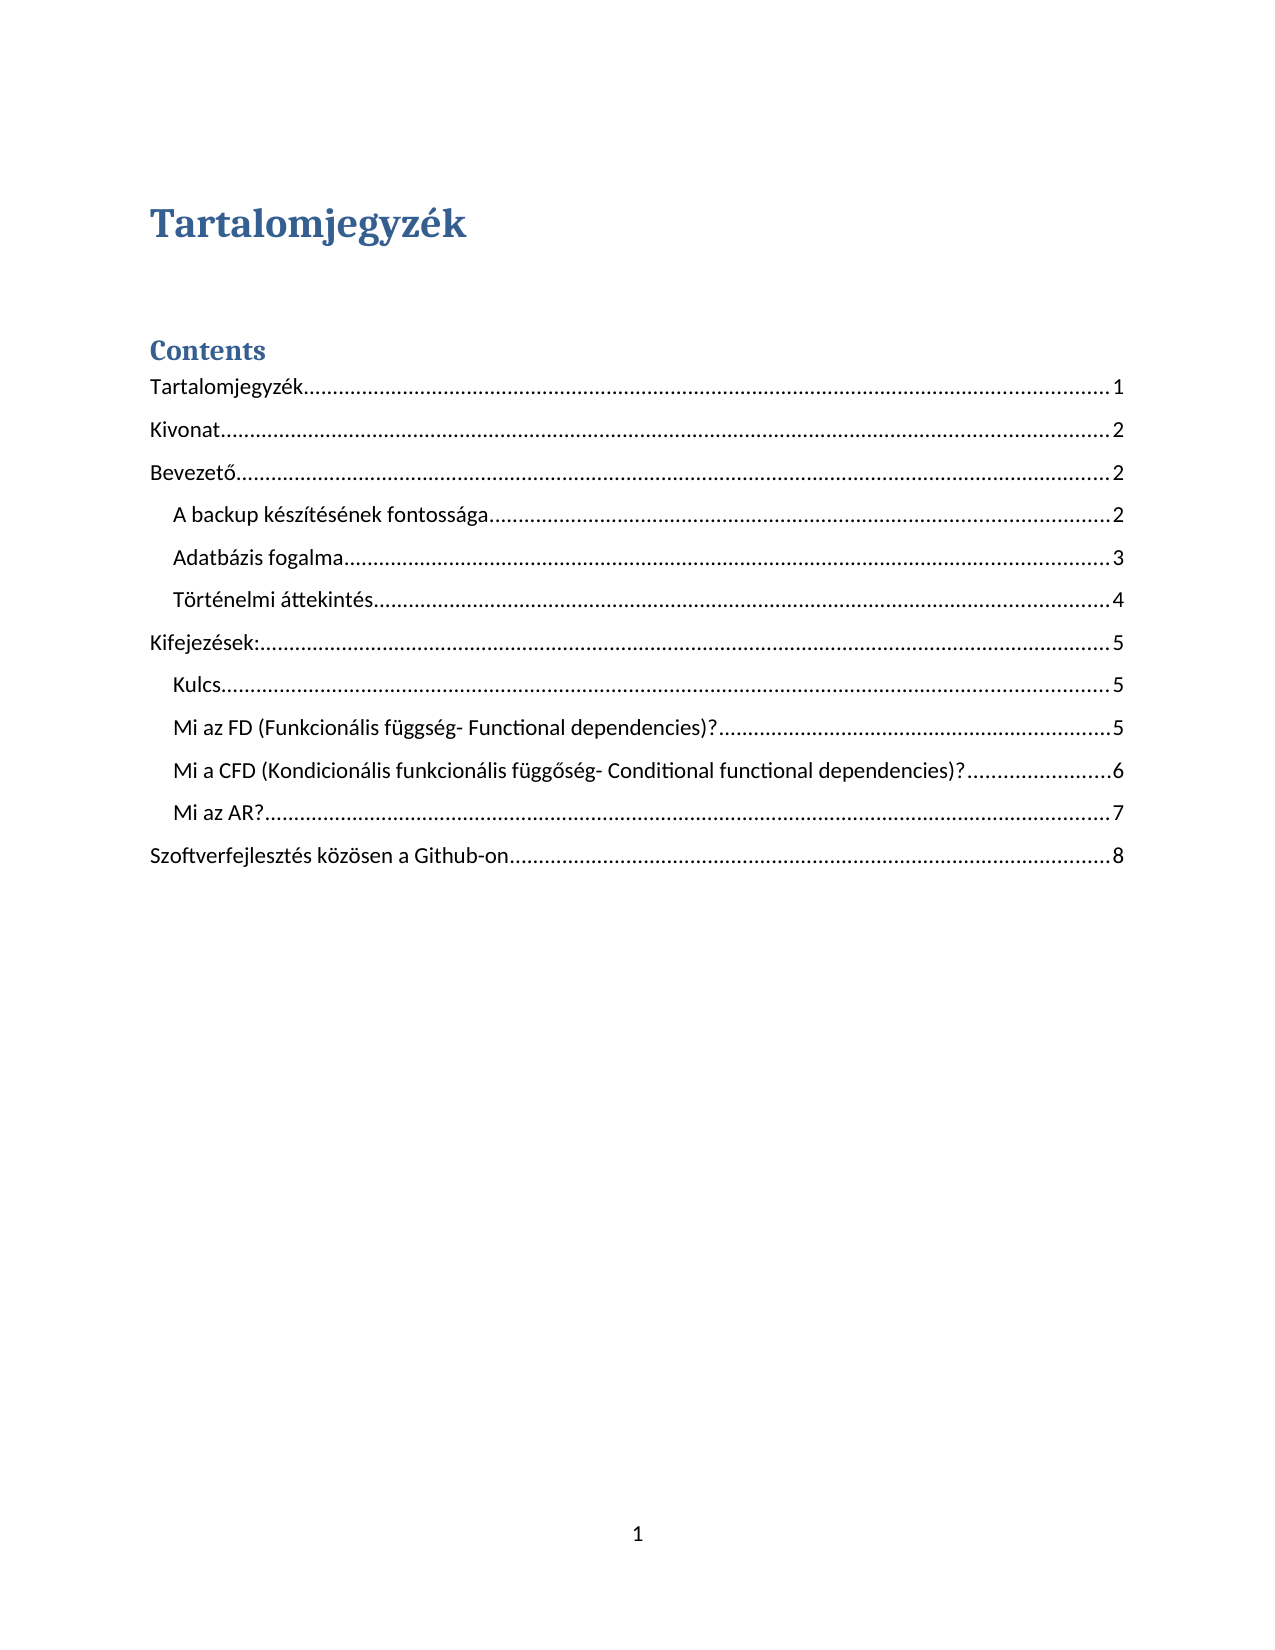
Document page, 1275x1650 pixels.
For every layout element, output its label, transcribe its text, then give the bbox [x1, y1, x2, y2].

subtitle Tartalomjegyzék [150, 200, 1125, 248]
